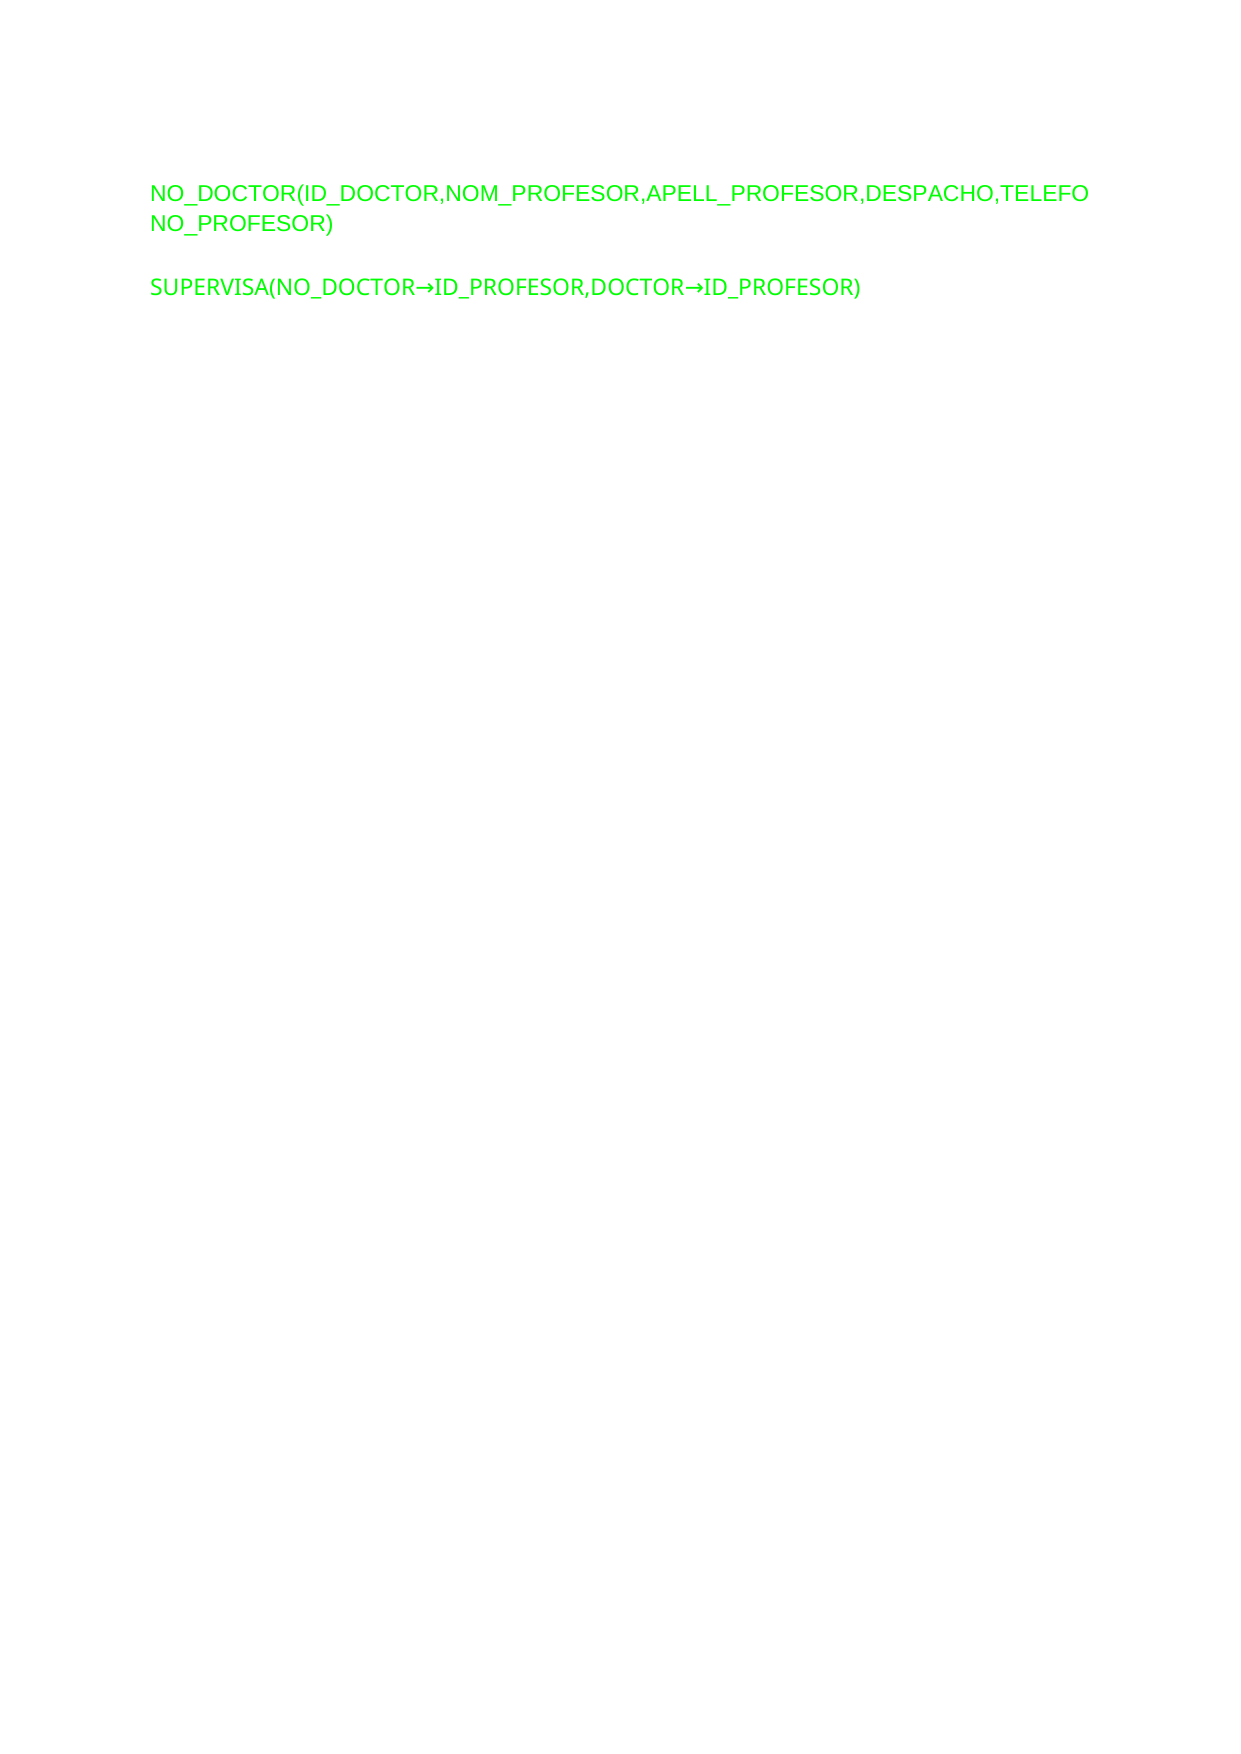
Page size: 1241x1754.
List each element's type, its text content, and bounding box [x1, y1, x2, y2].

text SUPERVISA(NO_DOCTOR→ID_PROFESOR,DOCTOR→ID_PROFESOR) [150, 271, 1090, 302]
text NO_DOCTOR(ID_DOCTOR,NOM_PROFESOR,APELL_PROFESOR,DESPACHO,TELEFONO_PROFESOR) [150, 180, 1090, 237]
